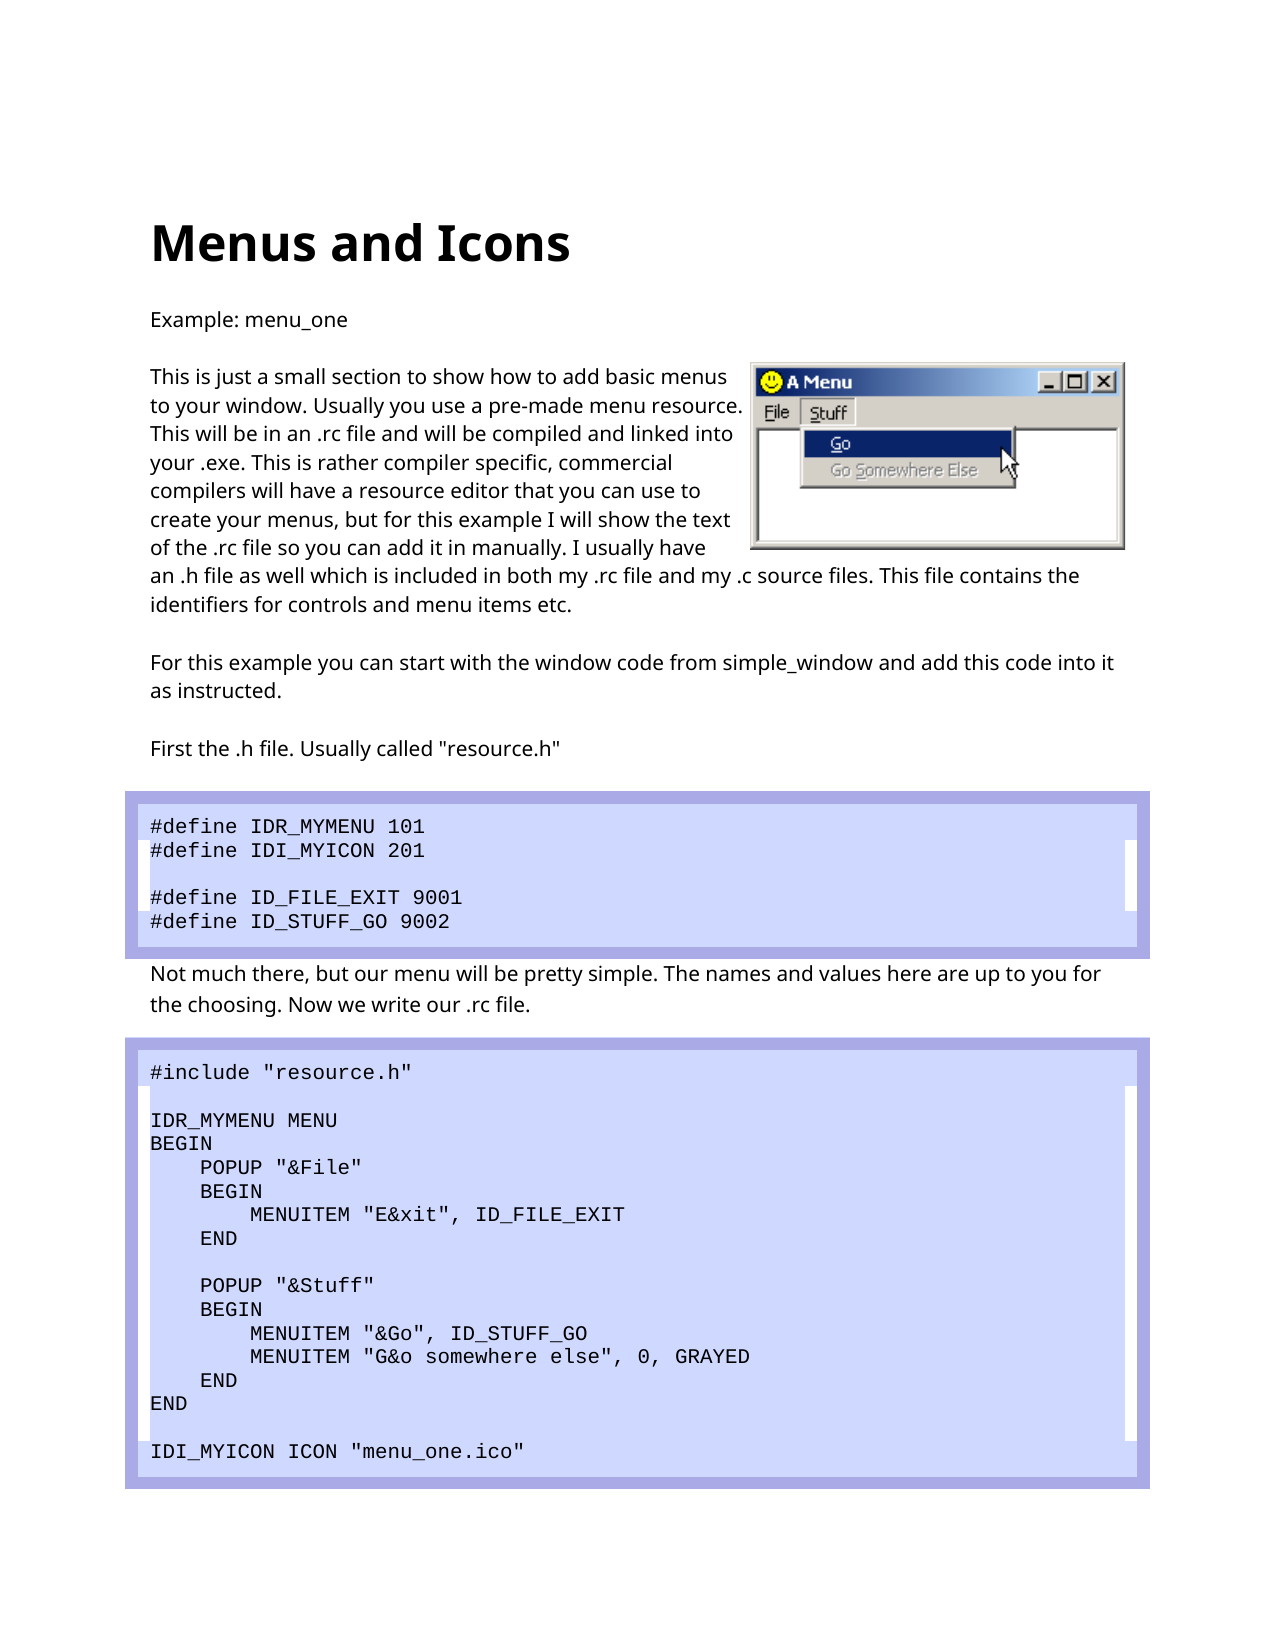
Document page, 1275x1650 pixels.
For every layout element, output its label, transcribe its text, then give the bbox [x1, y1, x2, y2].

text #define IDR_MYMENU 101 [138, 804, 1137, 840]
text MENUITEM "&Go", ID_STUFF_GO [150, 1322, 1125, 1346]
text BEGIN [150, 1299, 1125, 1322]
text MENUITEM "G&o somewhere else", 0, GRAYED [150, 1346, 1125, 1370]
text First the .h file. Usually called "resource.h" [150, 734, 1125, 762]
text MENUITEM "E&xit", ID_FILE_EXIT [150, 1204, 1125, 1228]
text Example: menu_one [150, 305, 1125, 333]
text IDR_MYMENU MENU [150, 1110, 1125, 1133]
text POPUP "&Stuff" [150, 1275, 1125, 1299]
text IDI_MYICON ICON "menu_one.ico" [138, 1416, 1137, 1477]
text END [150, 1370, 1125, 1393]
text #define ID_STUFF_GO 9002 [138, 886, 1137, 947]
text #define IDI_MYICON 201 [150, 840, 1125, 863]
picture [750, 362, 1125, 550]
text END [150, 1228, 1125, 1252]
text BEGIN [150, 1181, 1125, 1204]
text For this example you can start with the window code from simple_window and add this code into it as instructed. [150, 648, 1125, 704]
text POPUP "&File" [150, 1157, 1125, 1181]
text Not much there, but our menu will be pretty simple. The names and values here are up to you for the choosing. Now we write our .rc file. [150, 959, 1125, 1018]
text BEGIN [150, 1133, 1125, 1157]
text #include "resource.h" [138, 1050, 1137, 1086]
text END [150, 1393, 1125, 1416]
subtitle Menus and Icons [150, 208, 1125, 276]
